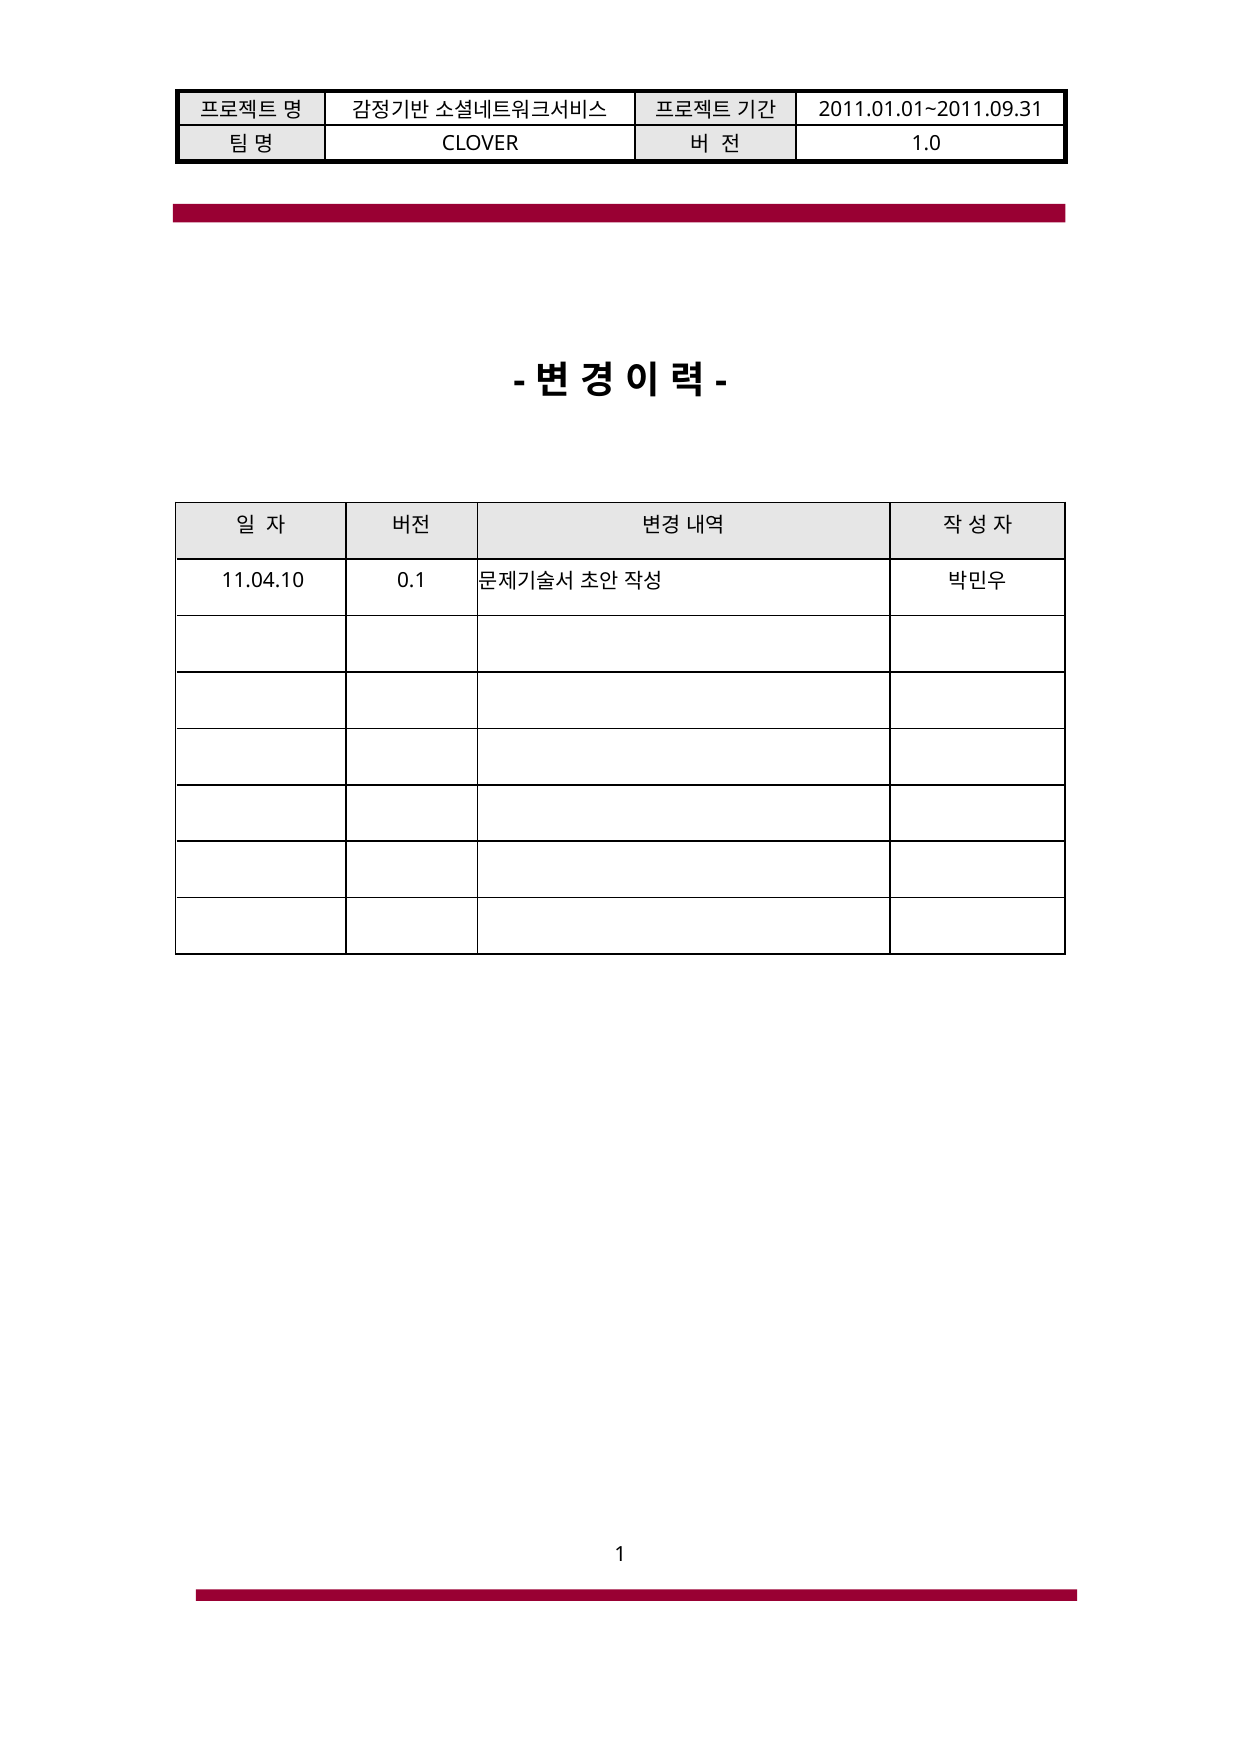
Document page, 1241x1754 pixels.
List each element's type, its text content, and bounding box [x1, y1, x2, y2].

table_cell 박민우 [891, 560, 1064, 614]
table_cell [176, 616, 345, 671]
table_cell [176, 841, 345, 897]
table_cell [478, 673, 889, 727]
table_cell [891, 616, 1064, 671]
table_cell [891, 842, 1064, 897]
table_cell [176, 785, 345, 840]
table_cell [478, 616, 889, 671]
table_header 일 자 [176, 503, 345, 558]
table_cell [891, 786, 1064, 840]
text - 변 경 이 력 - [177, 339, 1063, 414]
table_header 버전 [347, 503, 477, 558]
table_cell 0.1 [347, 560, 477, 614]
table_cell [891, 898, 1064, 953]
table_cell [891, 673, 1064, 727]
table_cell [176, 729, 345, 784]
table_cell [478, 786, 889, 840]
table_cell [176, 672, 345, 727]
table_header 작 성 자 [891, 503, 1064, 558]
table_cell [347, 786, 477, 840]
table_cell 문제기술서 초안 작성 [478, 560, 889, 614]
table_header 변경 내역 [478, 503, 889, 558]
table_cell [347, 898, 477, 953]
table_cell [478, 898, 889, 953]
table_cell [347, 616, 477, 671]
table_cell [176, 898, 345, 953]
table_cell [347, 729, 477, 784]
table_cell 11.04.10 [176, 559, 345, 614]
table_cell [478, 842, 889, 897]
table_cell [478, 729, 889, 784]
table_cell [347, 842, 477, 897]
table_cell [347, 673, 477, 727]
table_cell [891, 729, 1064, 784]
